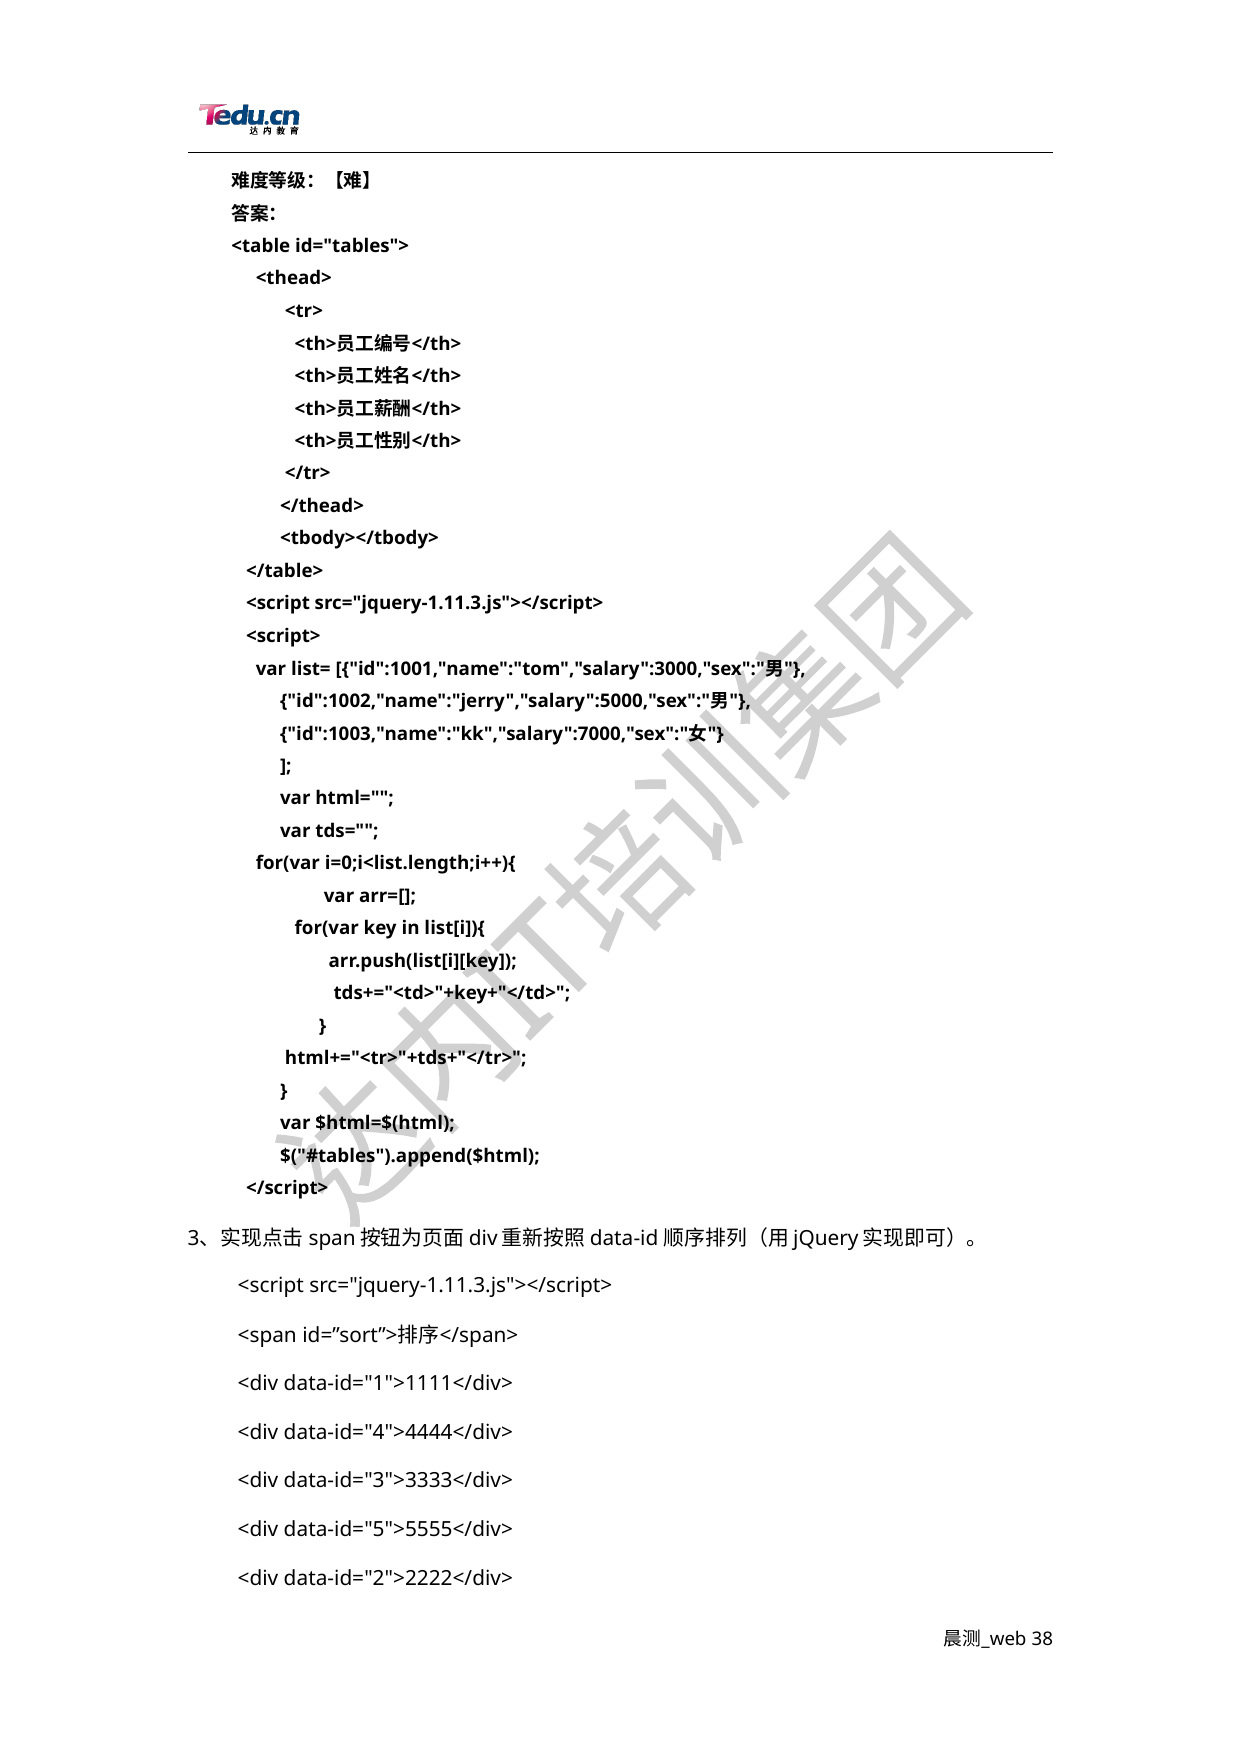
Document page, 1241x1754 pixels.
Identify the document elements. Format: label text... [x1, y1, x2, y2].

text <div data-id="3">3333</div> [237, 1463, 1053, 1496]
text var tds=""; [231, 813, 1053, 846]
text <tr> [231, 293, 1053, 326]
text <div data-id="5">5555</div> [237, 1512, 1053, 1545]
text <th>员工薪酬</th> [231, 391, 1053, 423]
text 3、实现点击 span按钮为页面 div重新按照 data-id 顺序排列（用jQuery实现即可）。 [187, 1220, 1053, 1252]
text var list= [{"id":1001,"name":"tom","salary":3000,"sex":"男"}, [231, 651, 1053, 683]
text <th>员工编号</th> [231, 326, 1053, 358]
text tds+="<td>"+key+"</td>"; [231, 976, 1053, 1008]
text <div data-id="1">1111</div> [237, 1366, 1053, 1398]
text <script> [231, 618, 1053, 651]
text </thead> [231, 488, 1053, 521]
text } [231, 1008, 1053, 1041]
text 答案： [231, 196, 1053, 228]
picture [187, 88, 328, 150]
text <div data-id="2">2222</div> [237, 1561, 1053, 1593]
text <table id="tables"> [231, 228, 1053, 261]
text <script src="jquery-1.11.3.js"></script> [237, 1268, 1053, 1301]
text <span id=”sort”>排序</span> [237, 1317, 1053, 1350]
text html+="<tr>"+tds+"</tr>"; [231, 1041, 1053, 1073]
text for(var i=0;i<list.length;i++){ [231, 846, 1053, 878]
text {"id":1003,"name":"kk","salary":7000,"sex":"女"} [231, 716, 1053, 748]
text ]; [231, 748, 1053, 781]
text <th>员工姓名</th> [231, 358, 1053, 391]
text <thead> [231, 261, 1053, 293]
text <script src="jquery-1.11.3.js"></script> [231, 586, 1053, 618]
text for(var key in list[i]){ [231, 911, 1053, 943]
text </table> [231, 553, 1053, 586]
text </tr> [231, 456, 1053, 488]
text <tbody></tbody> [231, 521, 1053, 553]
text } [231, 1073, 1053, 1106]
text var $html=$(html); [231, 1106, 1053, 1138]
text $("#tables").append($html); [231, 1138, 1053, 1171]
text </script> [231, 1171, 1053, 1203]
text var html=""; [231, 781, 1053, 813]
text {"id":1002,"name":"jerry","salary":5000,"sex":"男"}, [231, 683, 1053, 716]
text 难度等级：【难】 [231, 163, 1053, 196]
text arr.push(list[i][key]); [231, 943, 1053, 976]
text <th>员工性别</th> [231, 423, 1053, 456]
text var arr=[]; [231, 878, 1053, 911]
text <div data-id="4">4444</div> [237, 1415, 1053, 1447]
